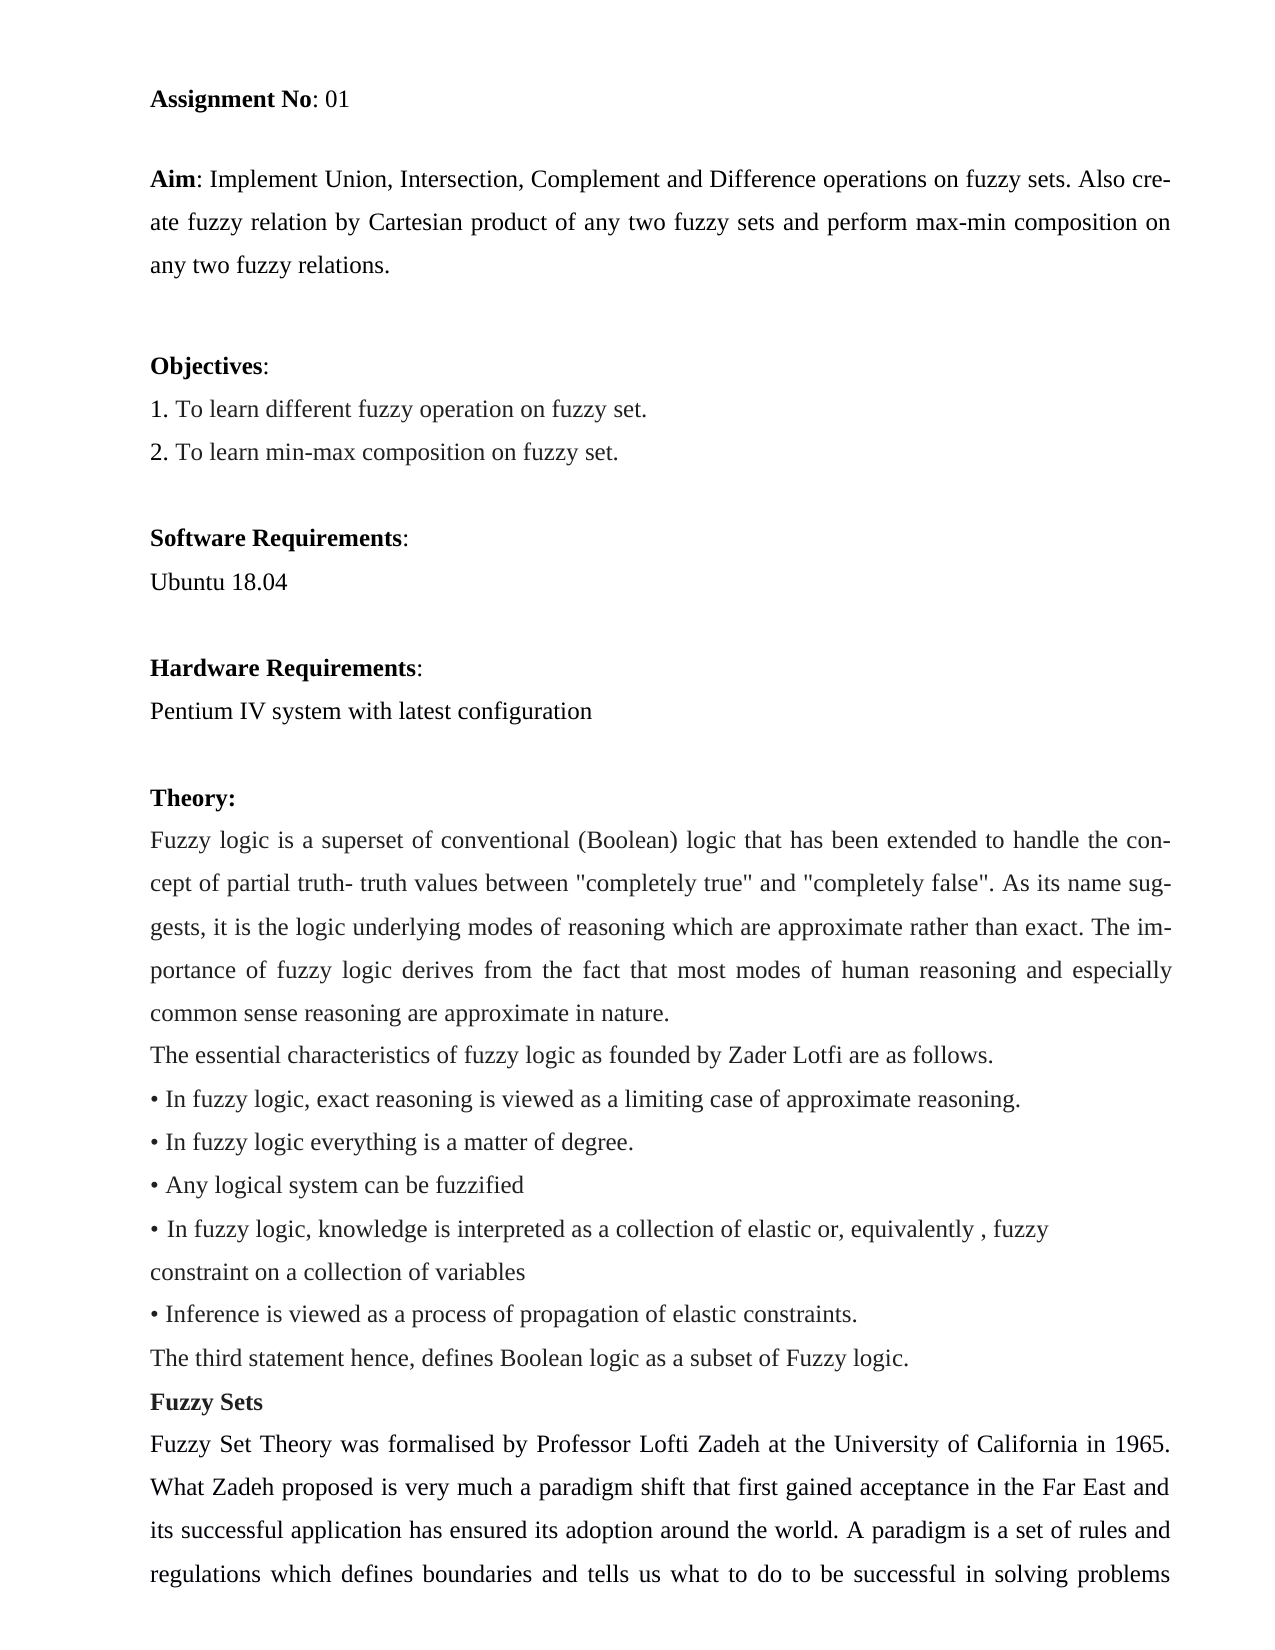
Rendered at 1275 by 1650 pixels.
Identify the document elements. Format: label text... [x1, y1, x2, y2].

text Pentium IV system with latest configuration [150, 696, 1206, 725]
list In fuzzy logic, exact reasoning is viewed as a limiting case of approximate reasoning. [150, 1084, 1206, 1113]
text The third statement hence, defines Boolean logic as a subset of Fuzzy logic. [150, 1343, 1206, 1372]
subtitle Software Requirements: [150, 523, 1206, 552]
text Fuzzy logic is a superset of conventional (Boolean) logic that has been extended to handle the con- cept of partial truth- truth values between "completely true" and "completely false". As its name sug- gests, it is the logic underlying modes of reasoning which are approximate rather than exact. The im- portance of fuzzy logic derives from the fact that most modes of human reasoning and especially common sense reasoning are approximate in nature. [150, 825, 1173, 1027]
list Any logical system can be fuzzified [150, 1170, 1206, 1199]
list To learn min-max composition on fuzzy set. [150, 437, 1206, 466]
subtitle Objectives: [150, 351, 1206, 380]
subtitle Fuzzy Sets [150, 1387, 1206, 1416]
list In fuzzy logic, knowledge is interpreted as a collection of elastic or, equivalently , fuzzy constraint on a collection of variables [150, 1214, 1153, 1286]
text Assignment No: 01 [150, 84, 1206, 113]
text Aim: Implement Union, Intersection, Complement and Difference operations on fuzzy sets. Also cre- ate fuzzy relation by Cartesian product of any two fuzzy sets and perform max-min composition on any two fuzzy relations. [150, 164, 1173, 279]
subtitle Theory: [150, 783, 1206, 812]
list In fuzzy logic everything is a matter of degree. [150, 1127, 1206, 1156]
text Ubuntu 18.04 [150, 567, 1206, 596]
list Inference is viewed as a process of propagation of elastic constraints. [150, 1300, 1206, 1328]
text Fuzzy Set Theory was formalised by Professor Lofti Zadeh at the University of California in 1965. What Zadeh proposed is very much a paradigm shift that first gained acceptance in the Far East and its successful application has ensured its adoption around the world. A paradigm is a set of rules and regulations which defines boundaries and tells us what to do to be successful in solving problems [150, 1429, 1172, 1587]
subtitle Hardware Requirements: [150, 653, 1206, 682]
text The essential characteristics of fuzzy logic as founded by Zader Lotfi are as follows. [150, 1041, 1206, 1069]
list To learn different fuzzy operation on fuzzy set. [150, 394, 1206, 423]
